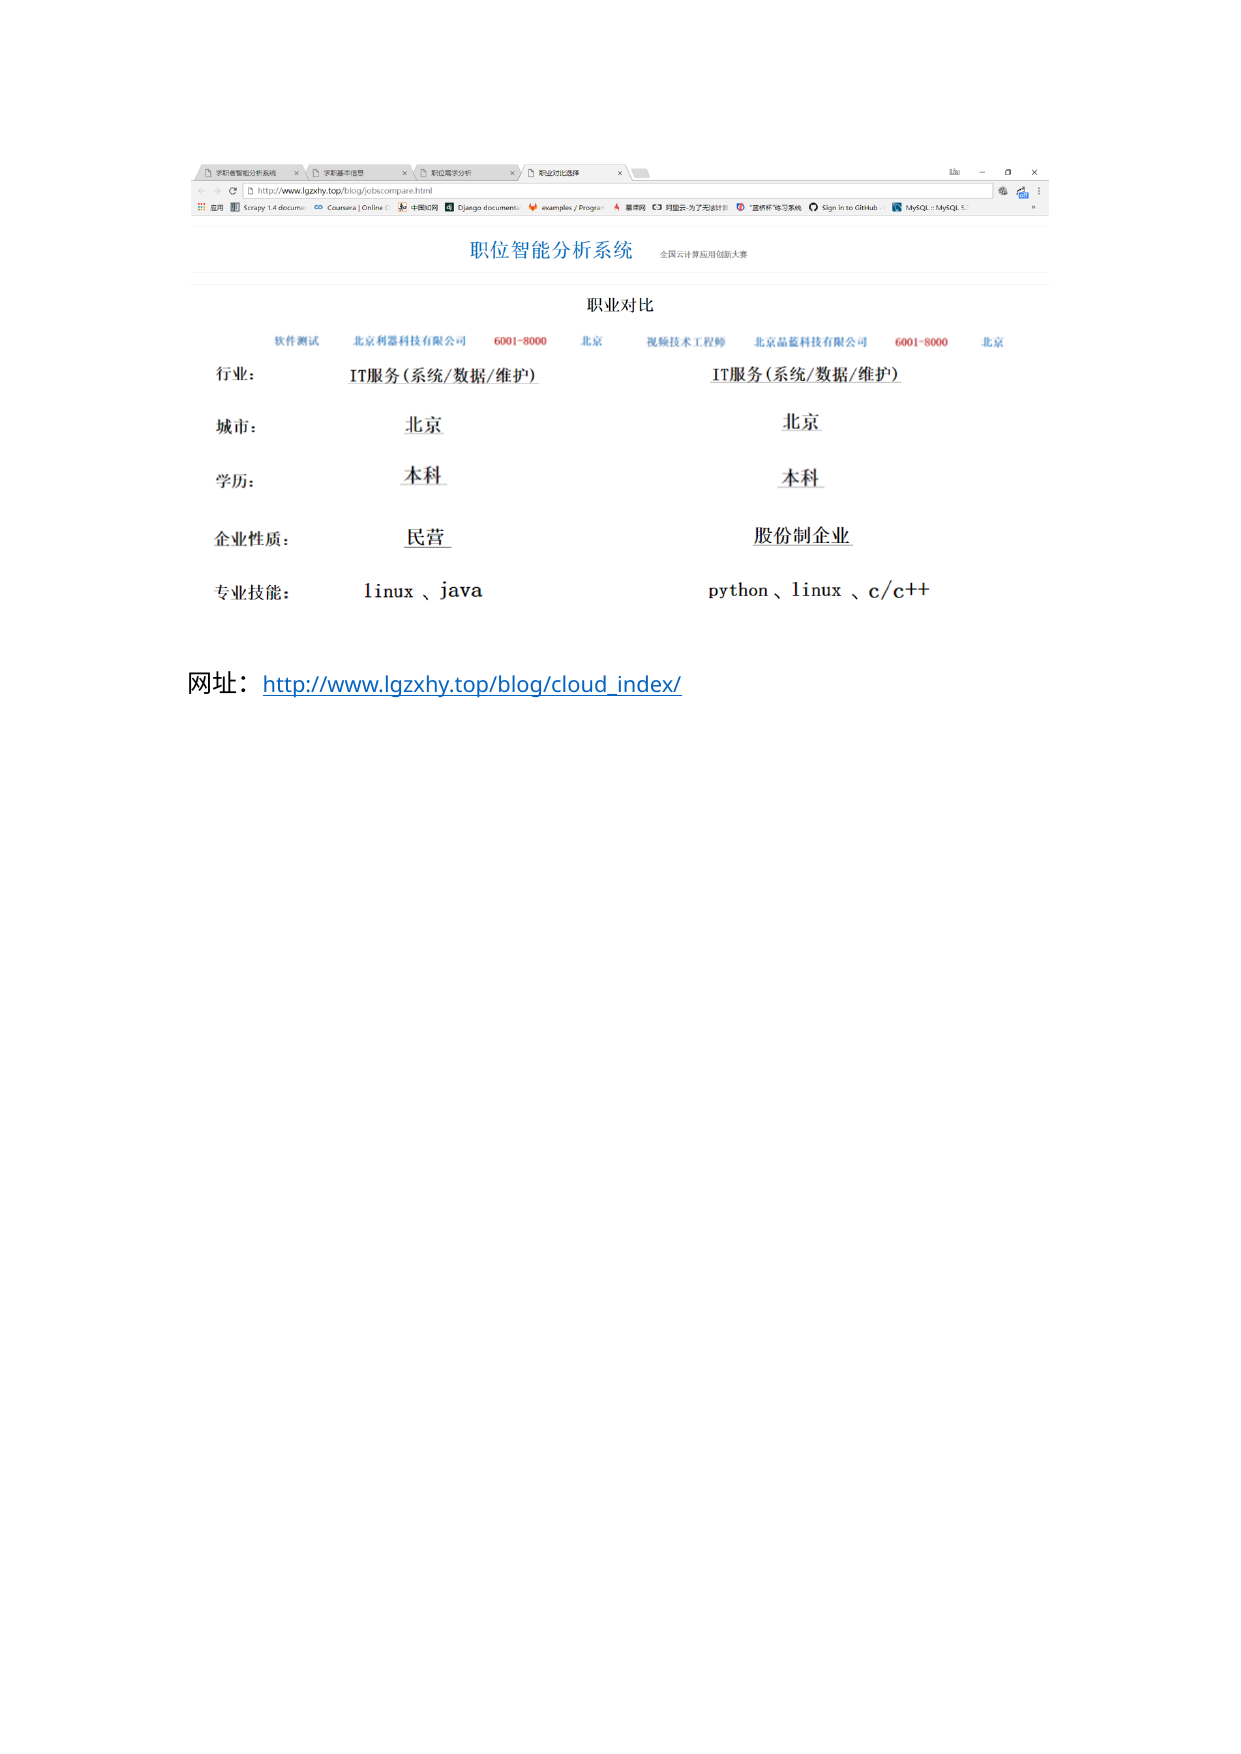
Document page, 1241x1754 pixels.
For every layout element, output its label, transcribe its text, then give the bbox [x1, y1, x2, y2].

picture [187, 162, 1053, 639]
text 网址：http://www.lgzxhy.top/blog/cloud_index/ [187, 649, 1053, 714]
